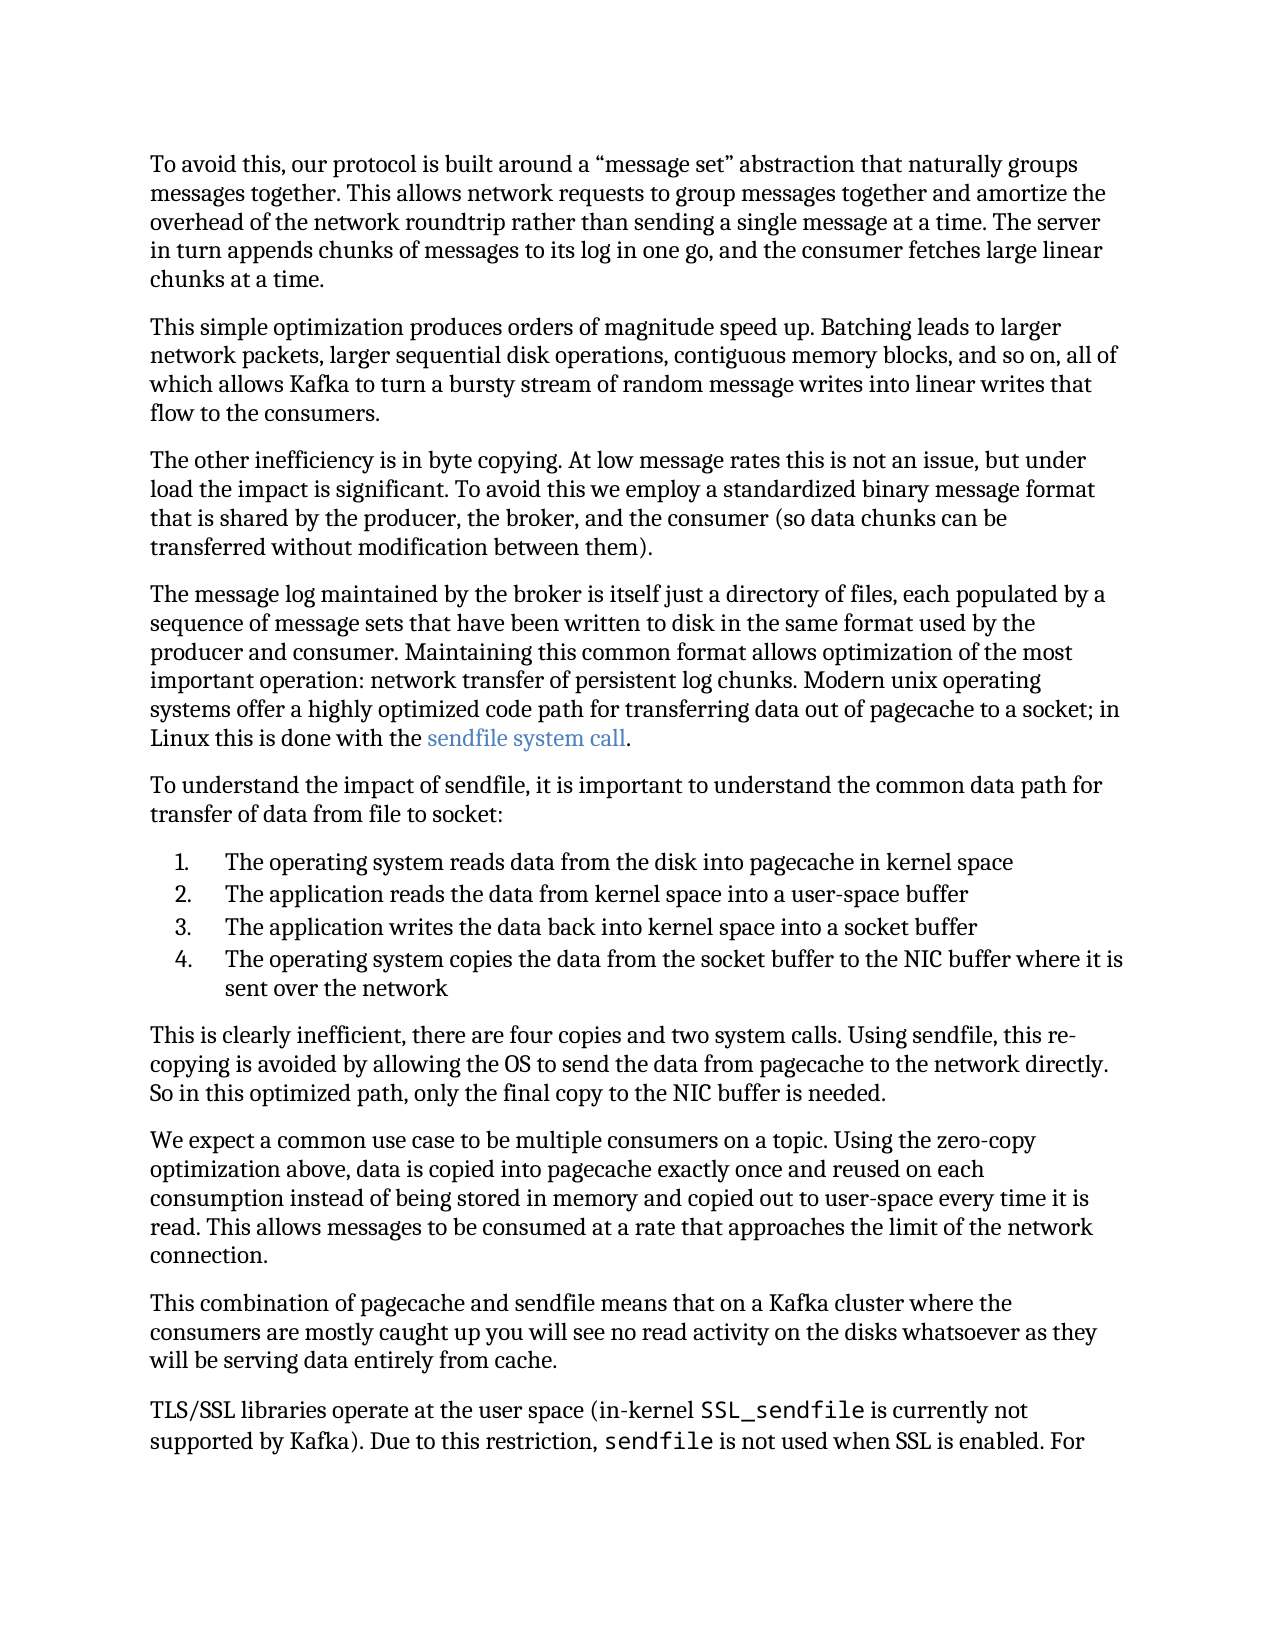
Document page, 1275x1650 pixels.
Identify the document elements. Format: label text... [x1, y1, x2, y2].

text The message log maintained by the broker is itself just a directory of files, each populated by a sequence of message sets that have been written to disk in the same format used by the producer and consumer. Maintaining this common format allows optimization of the most important operation: network transfer of persistent log chunks. Modern unix operating systems offer a highly optimized code path for transferring data out of pagecache to a socket; in Linux this is done with the sendfile system call. [150, 580, 1125, 752]
text To avoid this, our protocol is built around a “message set” abstraction that naturally groups messages together. This allows network requests to group messages together and amortize the overhead of the network roundtrip rather than sending a single message at a time. The server in turn appends chunks of messages to its log in one go, and the consumer fetches large linear chunks at a time. [150, 150, 1125, 294]
list The operating system reads data from the disk into pagecache in kernel space [175, 847, 1125, 876]
text We expect a common use case to be multiple consumers on a topic. Using the zero-copy optimization above, data is copied into pagecache exactly once and reused on each consumption instead of being stored in memory and copied out to user-space every time it is read. This allows messages to be consumed at a rate that approaches the limit of the network connection. [150, 1126, 1125, 1270]
list The application reads the data from kernel space into a user-space buffer [175, 880, 1125, 909]
list The operating system copies the data from the socket buffer to the NIC buffer where it is sent over the network [175, 945, 1125, 1002]
list The application writes the data back into kernel space into a socket buffer [175, 912, 1125, 941]
text To understand the impact of sendfile, it is important to understand the common data path for transfer of data from file to socket: [150, 771, 1125, 829]
text This simple optimization produces orders of magnitude speed up. Batching leads to larger network packets, larger sequential disk operations, contiguous memory blocks, and so on, all of which allows Kafka to turn a bursty stream of random message writes into linear writes that flow to the consumers. [150, 312, 1125, 427]
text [150, 1394, 1125, 1456]
text This is clearly inefficient, there are four copies and two system calls. Using sendfile, this re-copying is avoided by allowing the OS to send the data from pagecache to the network directly. So in this optimized path, only the final copy to the NIC buffer is needed. [150, 1021, 1125, 1107]
text The other inefficiency is in byte copying. At low message rates this is not an issue, but under load the impact is significant. To avoid this we employ a standardized binary message format that is shared by the producer, the broker, and the consumer (so data chunks can be transferred without modification between them). [150, 446, 1125, 561]
text This combination of pagecache and sendfile means that on a Kafka cluster where the consumers are mostly caught up you will see no read activity on the disks whatsoever as they will be serving data entirely from cache. [150, 1289, 1125, 1375]
